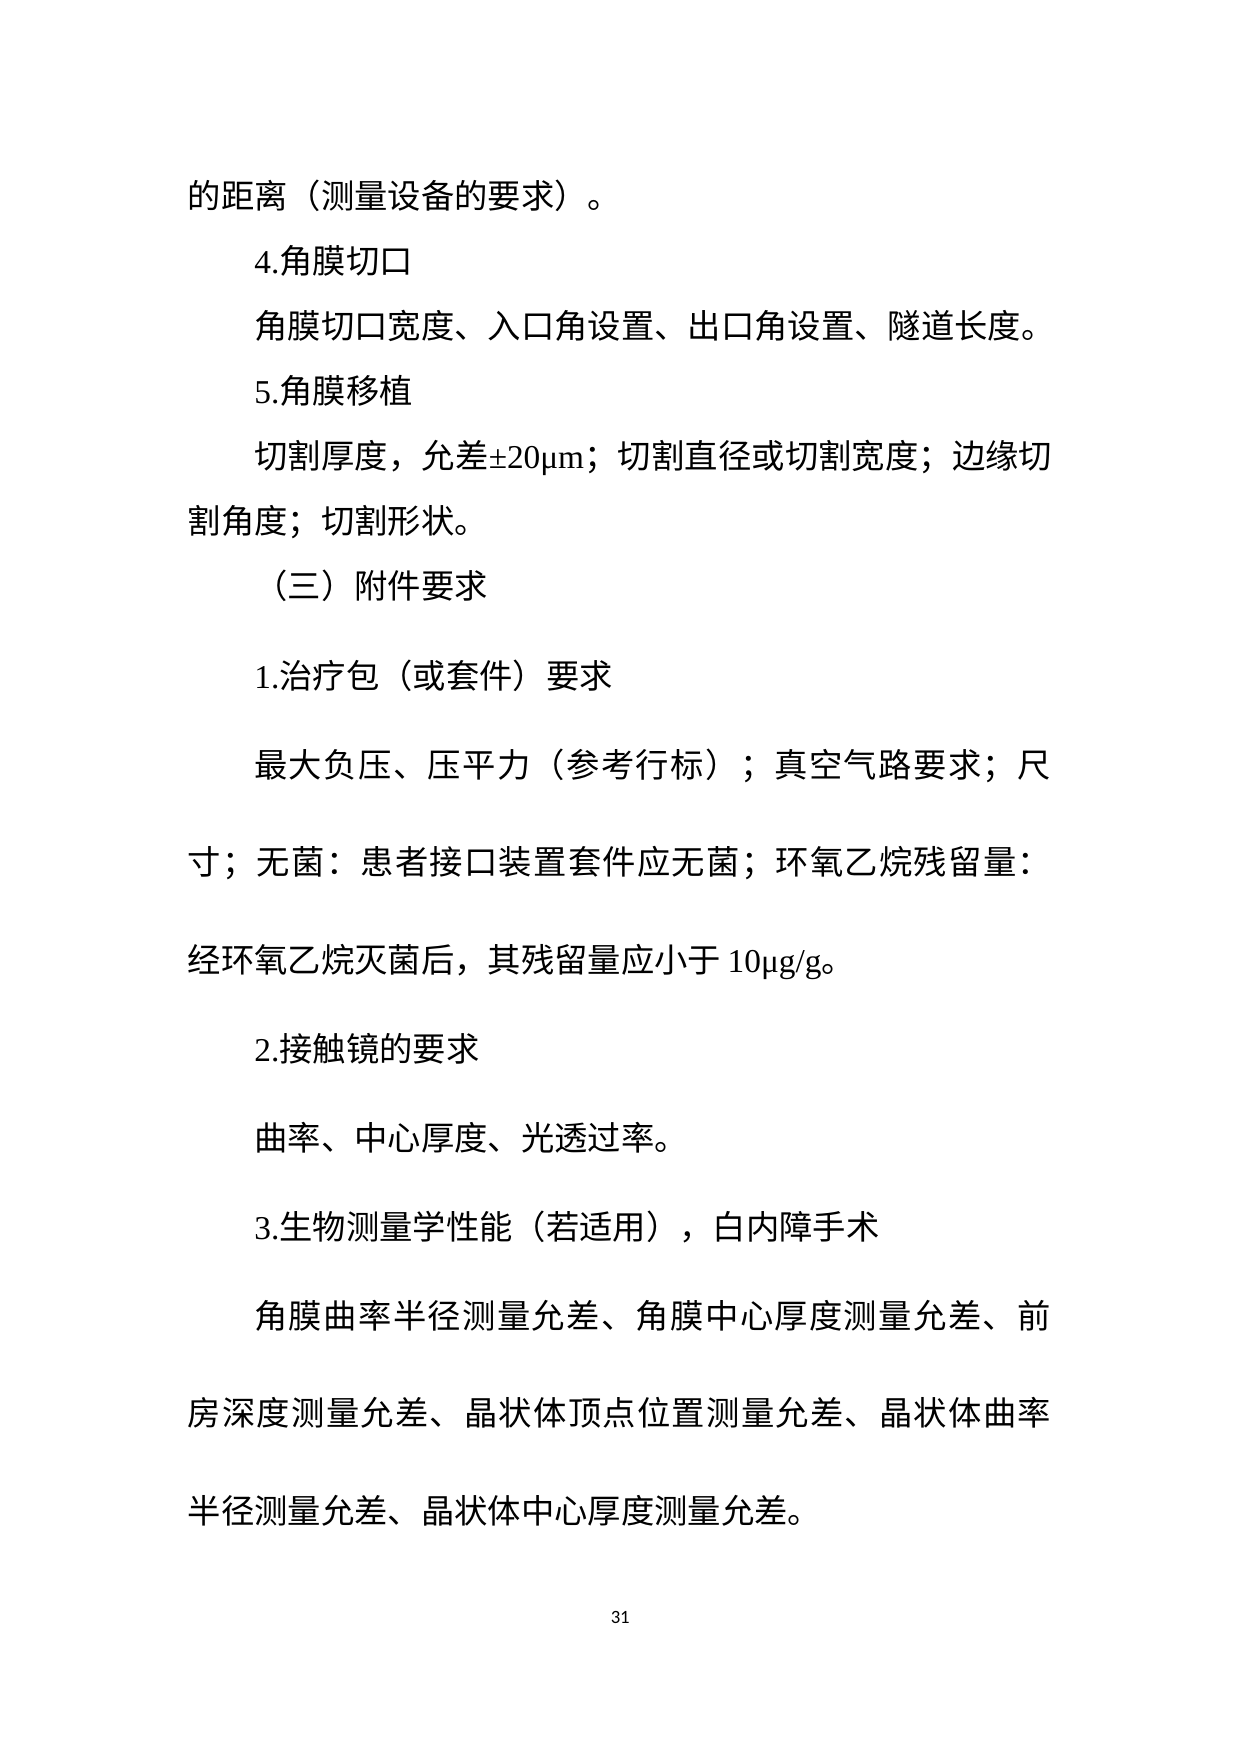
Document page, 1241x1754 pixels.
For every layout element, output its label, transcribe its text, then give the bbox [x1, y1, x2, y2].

text 5.角膜移植 [187, 357, 1053, 422]
text 2.接触镜的要求 [187, 1014, 1053, 1079]
text 4.角膜切口 [187, 227, 1053, 292]
text 角膜切口宽度、入口角设置、出口角设置、隧道长度。 [187, 292, 1053, 357]
text 切割厚度，允差±20μm；切割直径或切割宽度；边缘切割角度；切割形状。 [187, 422, 1053, 552]
text 曲率、中心厚度、光透过率。 [187, 1103, 1053, 1168]
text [187, 162, 1053, 227]
text 角膜曲率半径测量允差、角膜中心厚度测量允差、前房深度测量允差、晶状体顶点位置测量允差、晶状体曲率半径测量允差、晶状体中心厚度测量允差。 [187, 1281, 1053, 1541]
text 1.治疗包（或套件）要求 [187, 641, 1053, 706]
text （三）附件要求 [187, 552, 1053, 617]
text 最大负压、压平力（参考行标）；真空气路要求；尺寸；无菌：患者接口装置套件应无菌；环氧乙烷残留量：经环氧乙烷灭菌后，其残留量应小于10μg/g。 [187, 730, 1053, 990]
text 3.生物测量学性能（若适用），白内障手术 [187, 1192, 1053, 1257]
